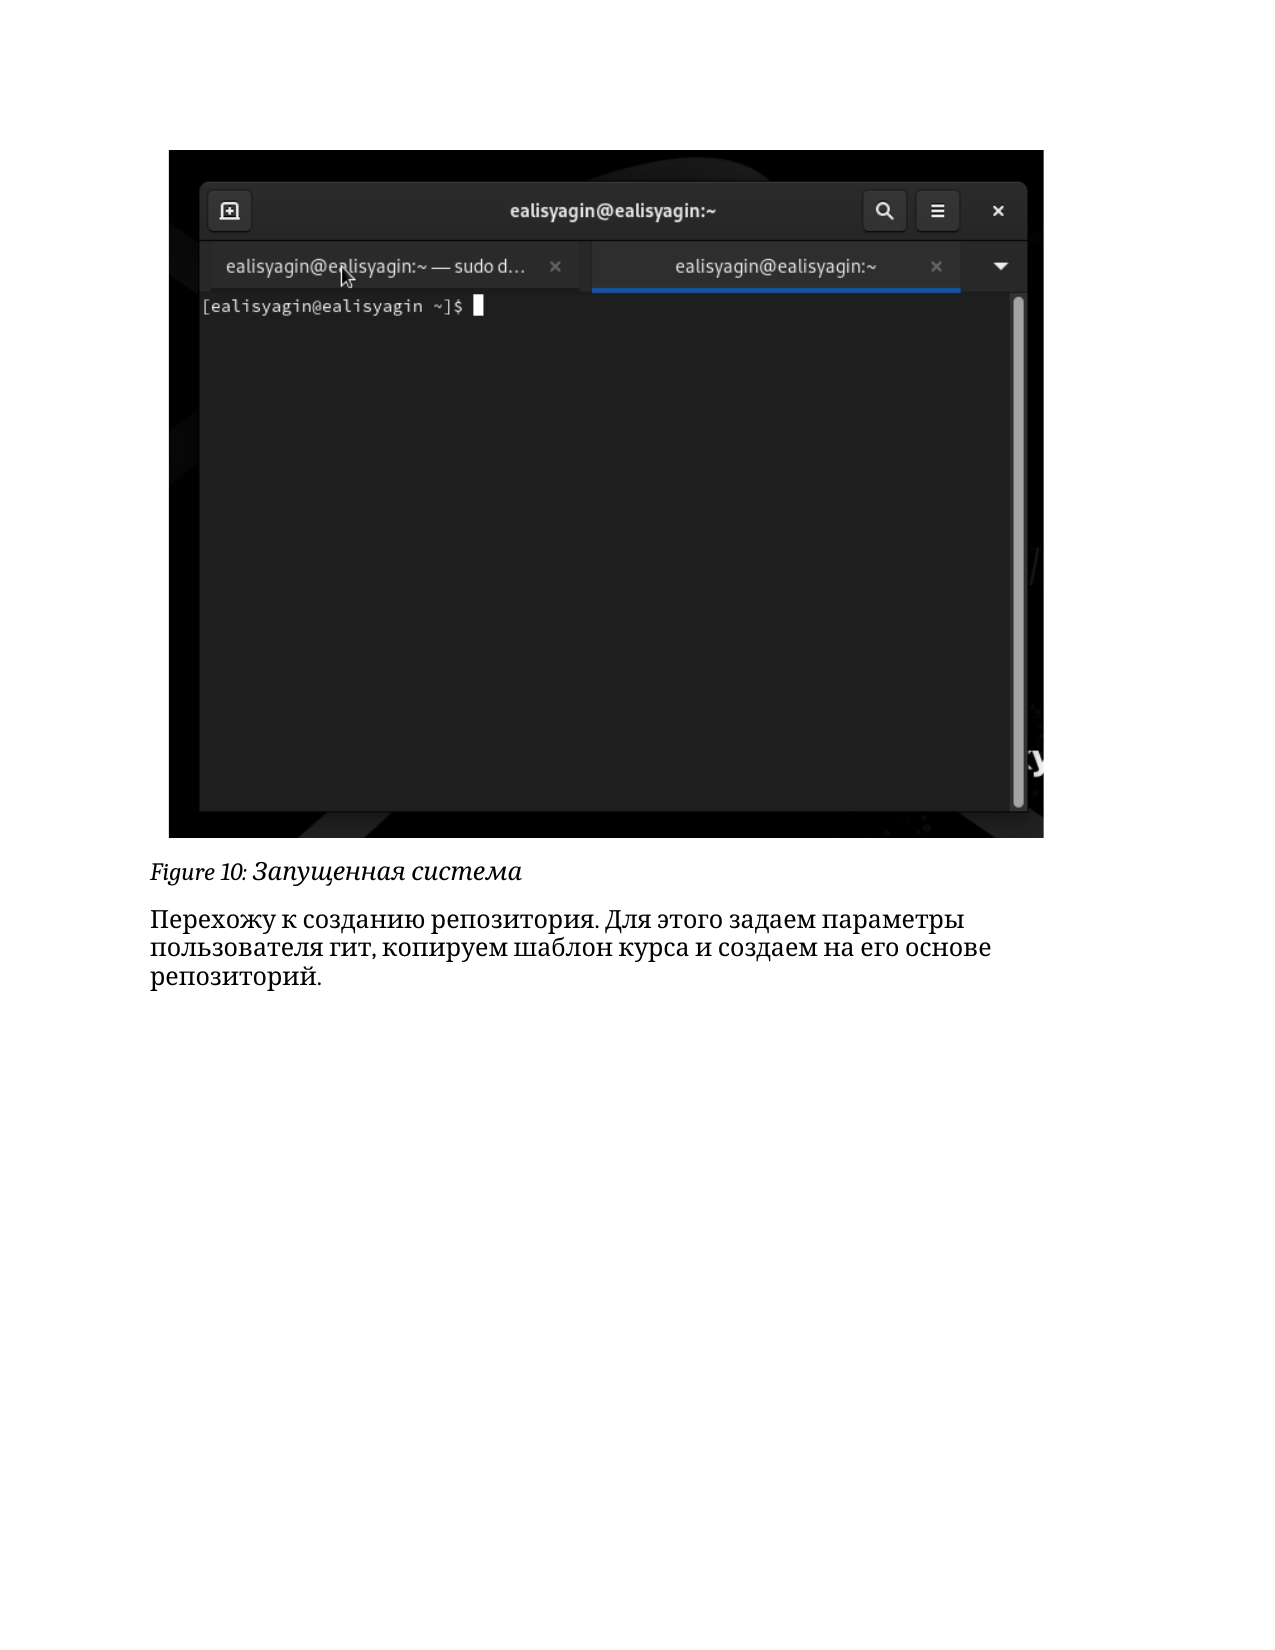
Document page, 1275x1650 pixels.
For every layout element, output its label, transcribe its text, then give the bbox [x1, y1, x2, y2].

text Figure 10: Запущенная система [150, 858, 1125, 887]
picture [168, 150, 1044, 838]
text Перехожу к созданию репозитория. Для этого задаем параметры пользователя гит, копируем шаблон курса и создаем на его основе репозиторий. [150, 906, 1125, 992]
